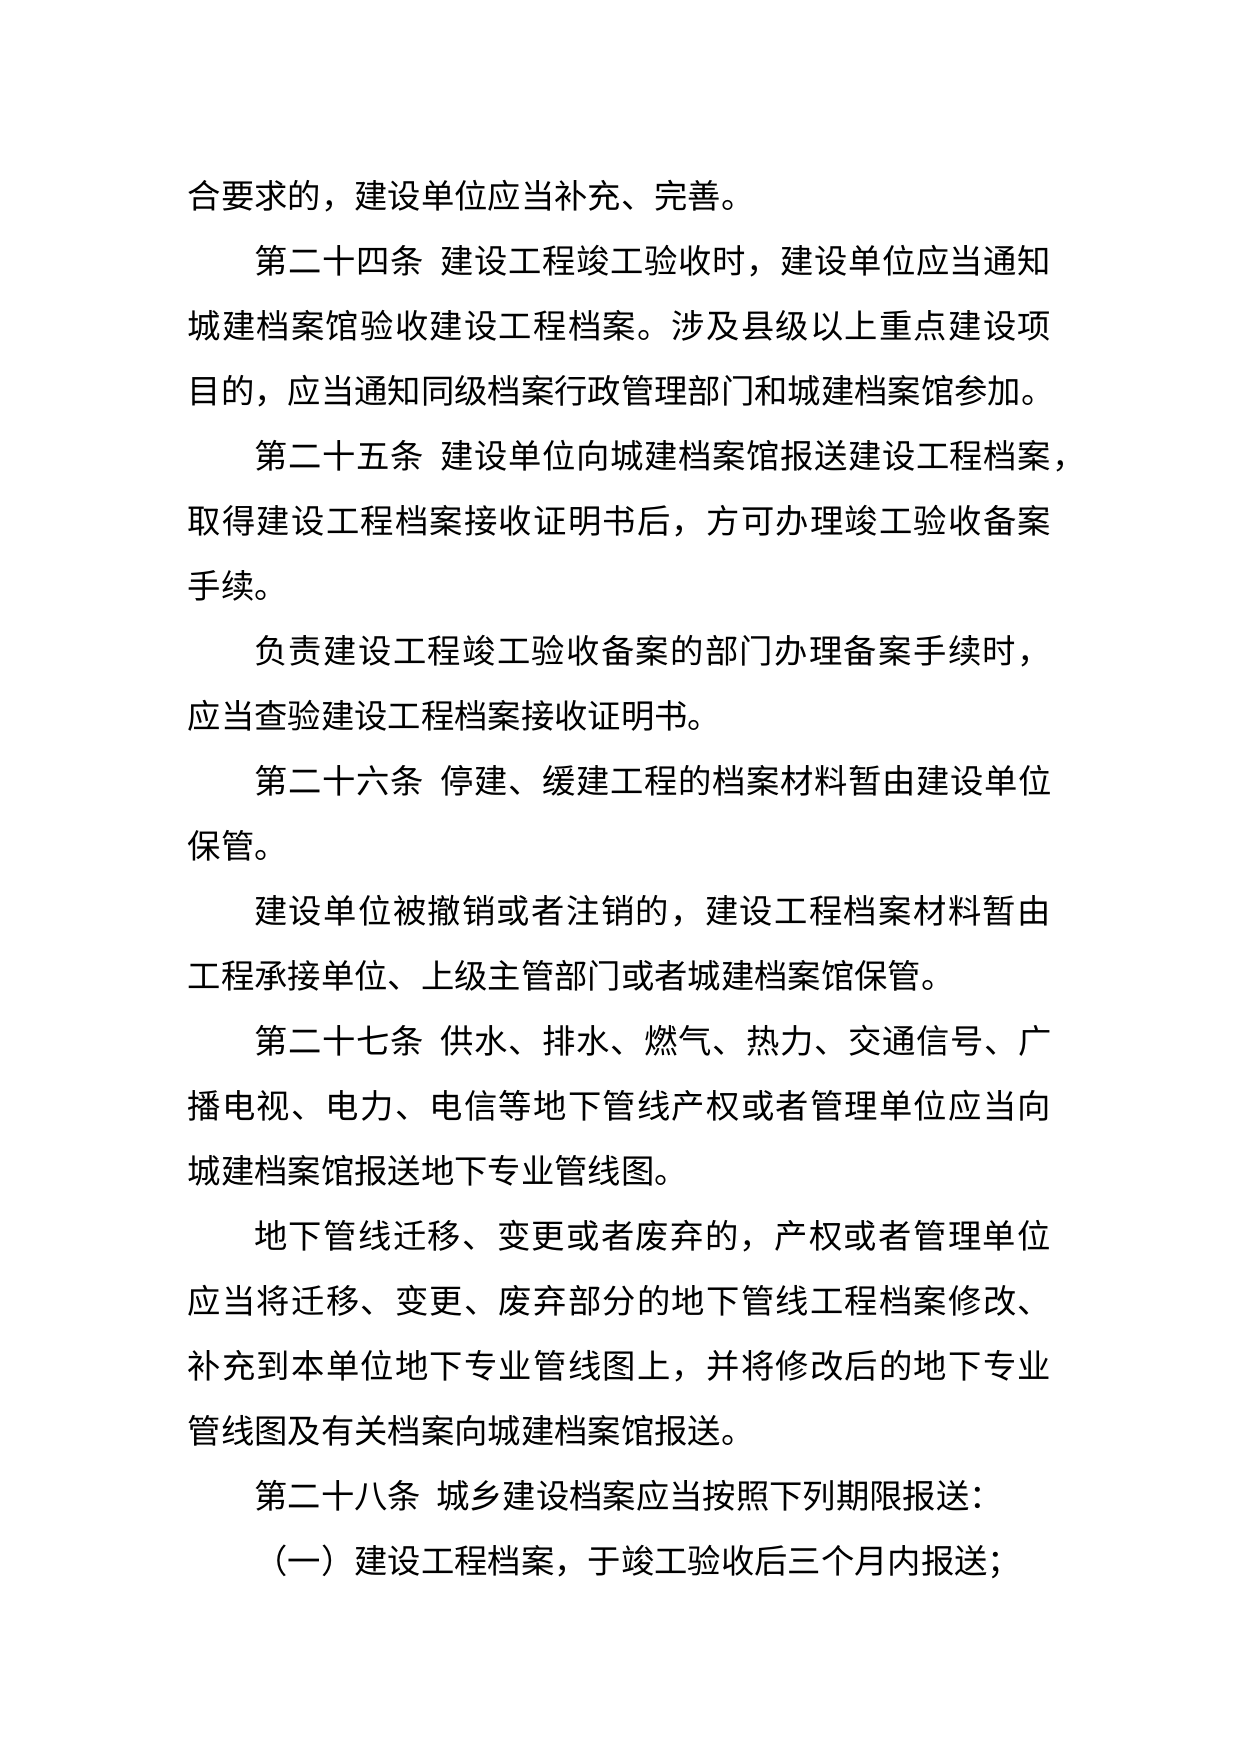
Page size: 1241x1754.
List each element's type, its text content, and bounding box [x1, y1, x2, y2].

text 第二十六条 停建、缓建工程的档案材料暂由建设单位保管。 [187, 747, 1053, 877]
text 第二十七条 供水、排水、燃气、热力、交通信号、广播电视、电力、电信等地下管线产权或者管理单位应当向城建档案馆报送地下专业管线图。 [187, 1007, 1053, 1202]
text 负责建设工程竣工验收备案的部门办理备案手续时，应当查验建设工程档案接收证明书。 [187, 617, 1053, 747]
text 第二十四条 建设工程竣工验收时，建设单位应当通知城建档案馆验收建设工程档案。涉及县级以上重点建设项目的，应当通知同级档案行政管理部门和城建档案馆参加。 [187, 227, 1053, 422]
text 建设单位被撤销或者注销的，建设工程档案材料暂由工程承接单位、上级主管部门或者城建档案馆保管。 [187, 877, 1053, 1007]
text 第二十五条 建设单位向城建档案馆报送建设工程档案，取得建设工程档案接收证明书后，方可办理竣工验收备案手续。 [187, 422, 1053, 617]
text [187, 162, 1053, 227]
text （一）建设工程档案，于竣工验收后三个月内报送； [187, 1527, 1053, 1592]
text 第二十八条 城乡建设档案应当按照下列期限报送： [187, 1462, 1053, 1527]
text 地下管线迁移、变更或者废弃的，产权或者管理单位应当将迁移、变更、废弃部分的地下管线工程档案修改、补充到本单位地下专业管线图上，并将修改后的地下专业管线图及有关档案向城建档案馆报送。 [187, 1202, 1053, 1462]
